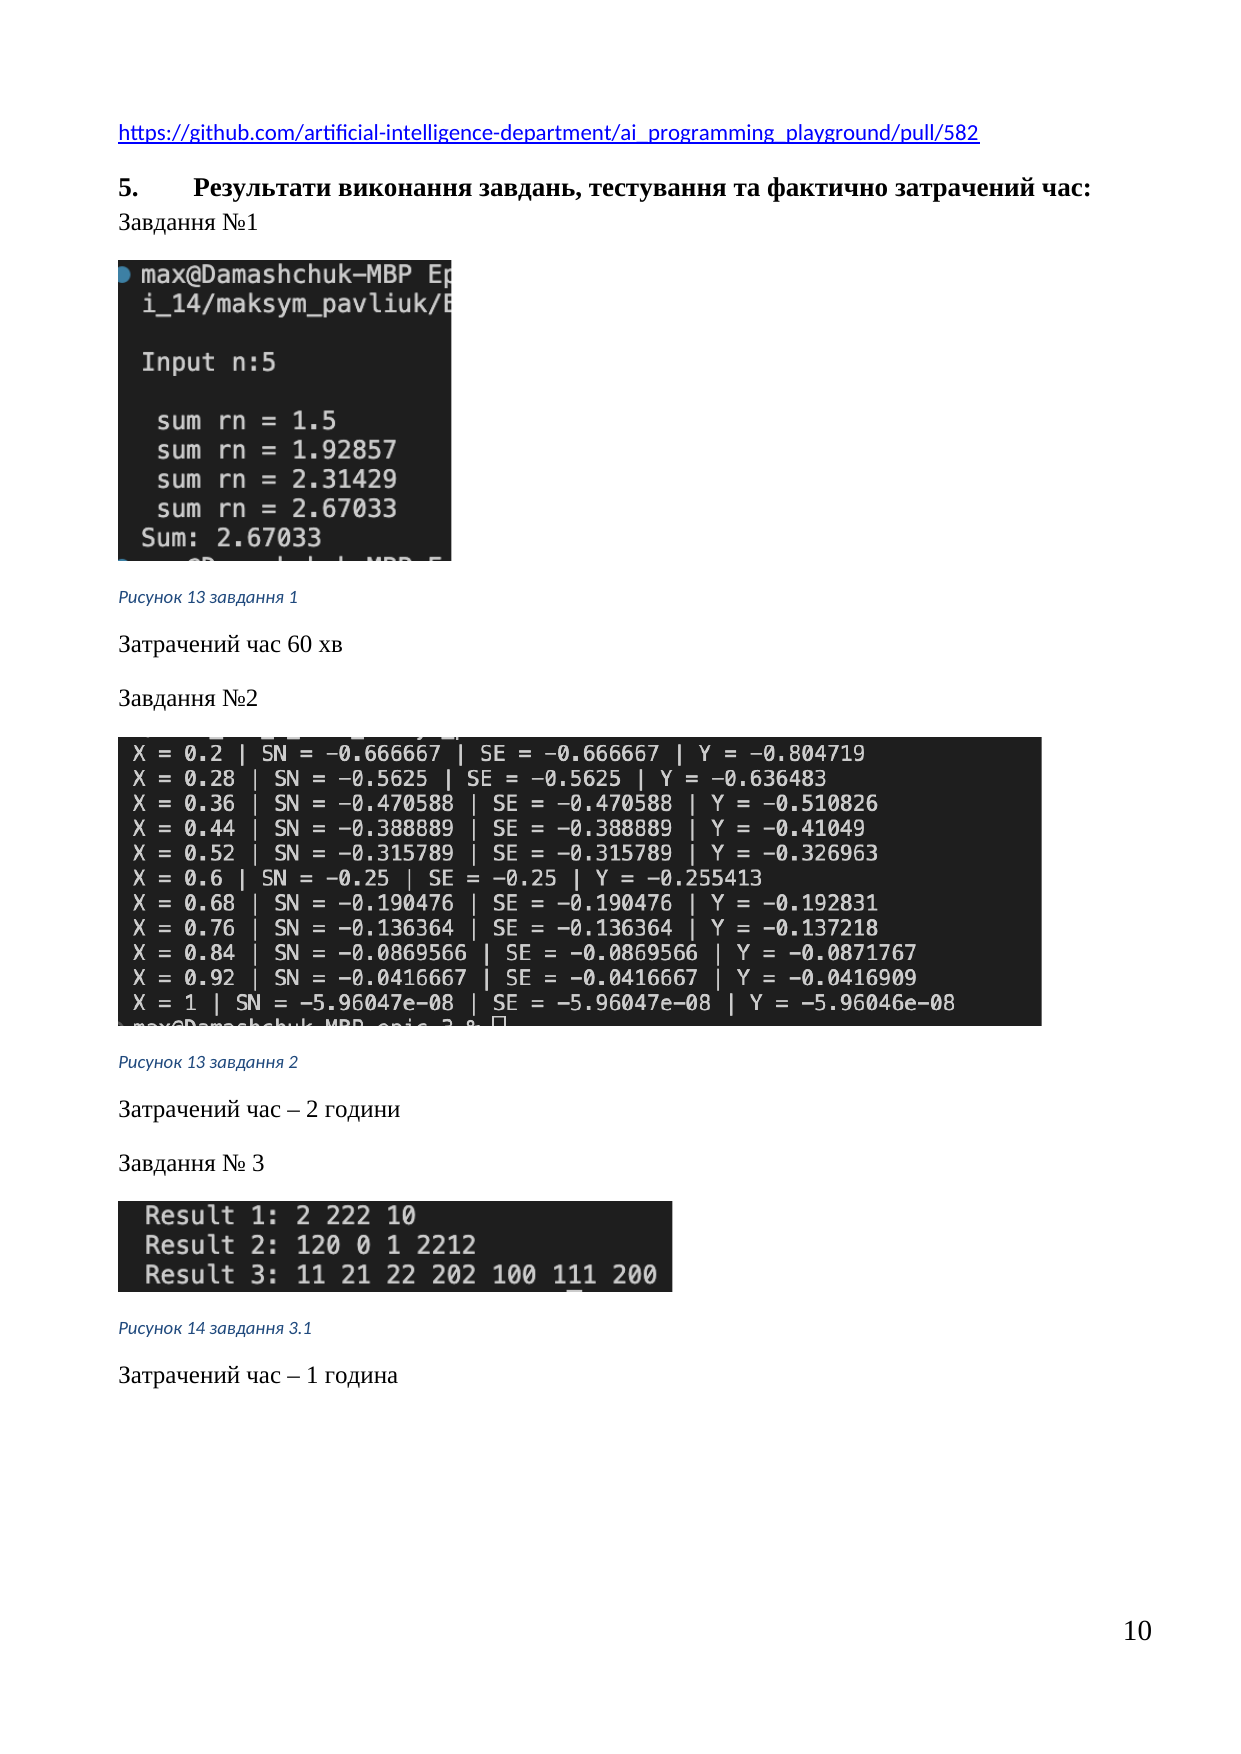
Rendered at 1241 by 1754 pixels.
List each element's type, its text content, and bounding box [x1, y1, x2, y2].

text Затрачений час 60 хв [118, 629, 1152, 658]
picture [118, 260, 452, 561]
picture [118, 737, 1042, 1026]
text Завдання №1 [118, 207, 1152, 236]
picture [118, 1201, 673, 1292]
text Затрачений час – 2 години [118, 1094, 1152, 1123]
text Завдання № 3 [118, 1148, 1152, 1177]
text Затрачений час – 1 година [118, 1360, 1152, 1389]
text https://github.com/artificial-intelligence-department/ai_programming_playground/pull/582 [118, 118, 1152, 146]
subtitle 5. Результати виконання завдань, тестування та фактично затрачений час: [118, 171, 1152, 202]
text Рисунок 13 завдання 1 [118, 586, 1152, 609]
text Завдання №2 [118, 683, 1152, 712]
